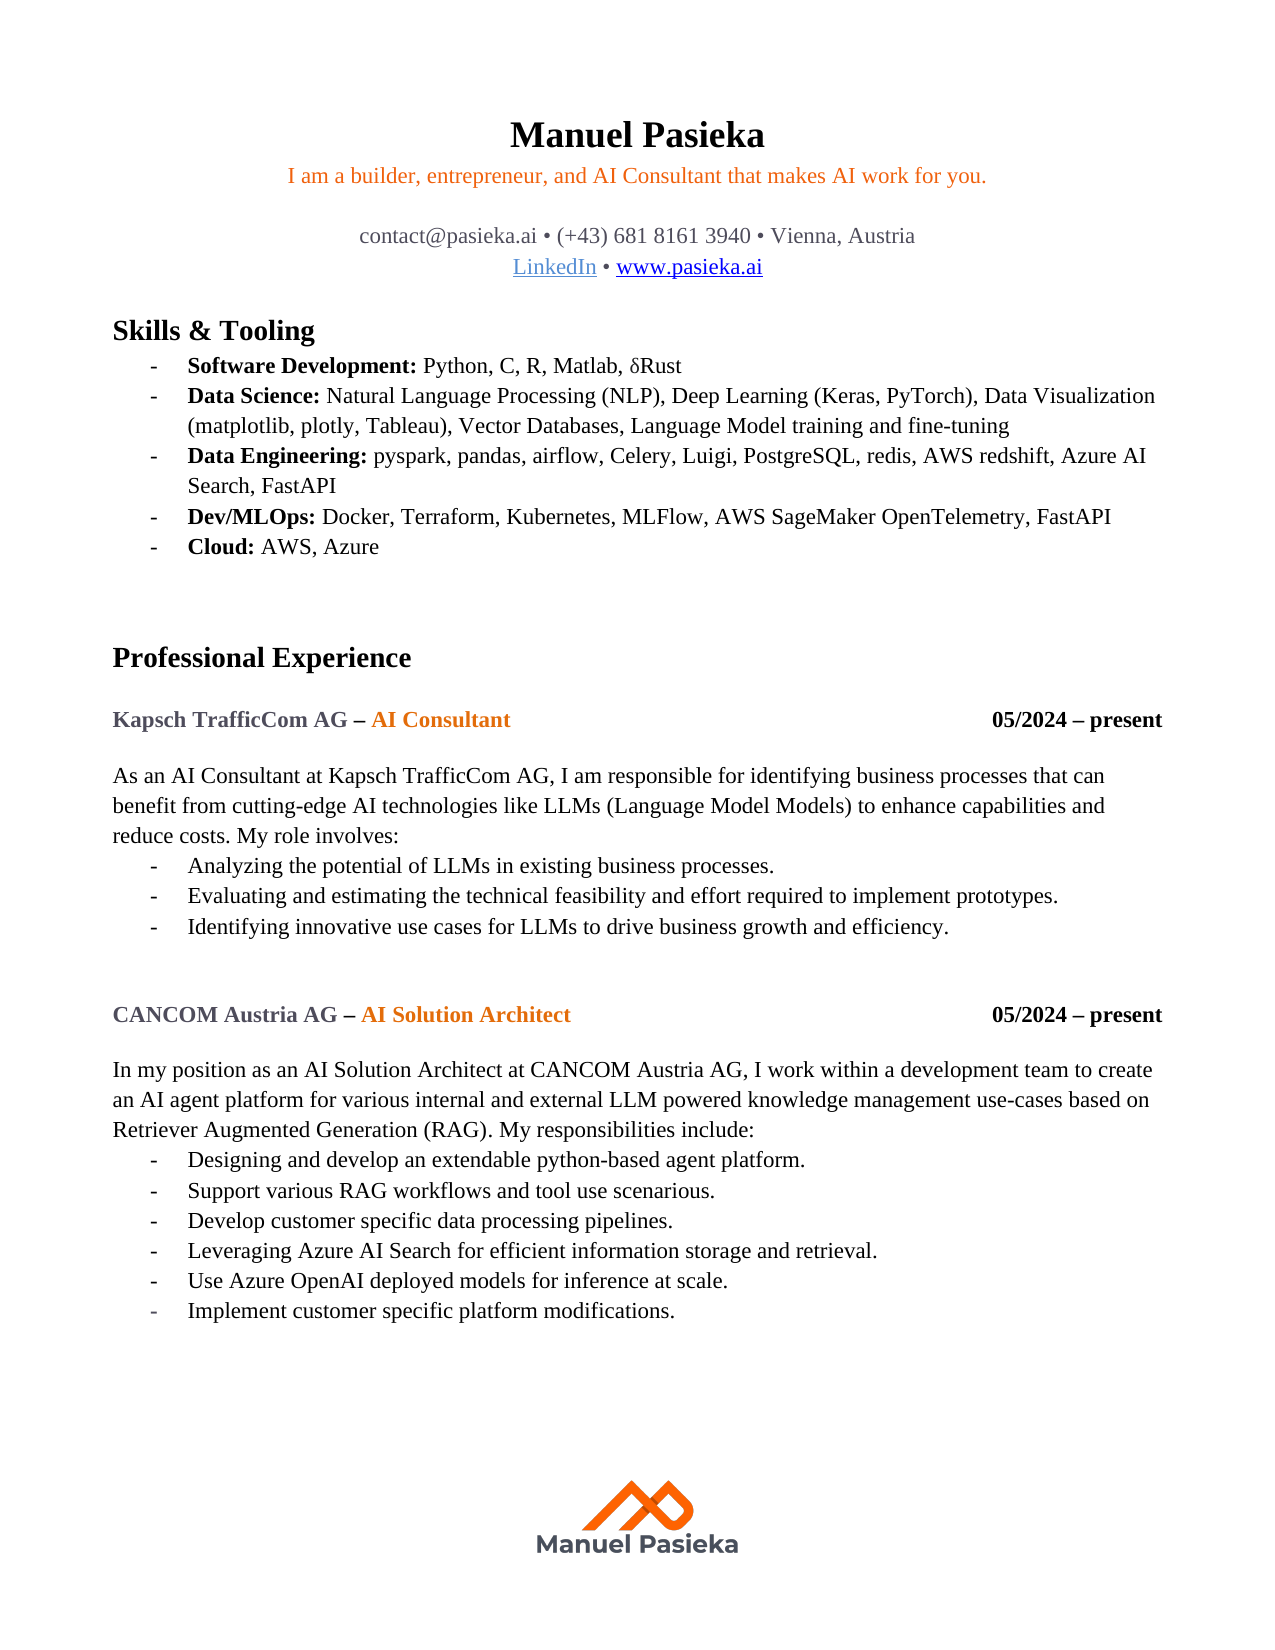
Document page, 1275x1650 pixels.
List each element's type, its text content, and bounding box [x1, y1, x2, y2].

picture [515, 1458, 760, 1575]
list Use Azure OpenAI deployed models for inference at scale. [150, 1267, 1162, 1294]
text Professional Experience [112, 640, 1162, 674]
list Dev/MLOps: Docker, Terraform, Kubernetes, MLFlow, AWS SageMaker OpenTelemetry, FastAPI [150, 503, 1162, 529]
text In my position as an AI Solution Architect at CANCOM Austria AG, I work within a development team to create an AI agent platform for various internal and external LLM powered knowledge management use-cases based on Retriever Augmented Generation (RAG). My responsibilities include: [112, 1056, 1162, 1143]
text As an AI Consultant at Kapsch TrafficCom AG, I am responsible for identifying business processes that can benefit from cutting-edge AI technologies like LLMs (Language Model Models) to enhance capabilities and reduce costs. My role involves: [112, 762, 1162, 848]
list Analyzing the potential of LLMs in existing business processes. [150, 852, 1162, 879]
text Kapsch TrafficCom AG – AI Consultant 05/2024 – present [112, 706, 1162, 760]
text Skills & Tooling [112, 313, 1162, 347]
list Develop customer specific data processing pipelines. [150, 1207, 1162, 1233]
list Data Science: Natural Language Processing (NLP), Deep Learning (Keras, PyTorch), Data Visualization (matplotlib, plotly, Tableau), Vector Databases, Language Model training and fine-tuning [150, 382, 1162, 438]
list Leveraging Azure AI Search for efficient information storage and retrieval. [150, 1237, 1162, 1263]
text CANCOM Austria AG – AI Solution Architect 05/2024 – present [112, 1001, 1162, 1055]
list Implement customer specific platform modifications. [150, 1298, 1162, 1324]
list Software Development: Python, C, R, Matlab, δRust [150, 352, 1162, 378]
list Data Engineering: pyspark, pandas, airflow, Celery, Luigi, PostgreSQL, redis, AWS redshift, Azure AI Search, FastAPI [150, 442, 1162, 499]
text contact@pasieka.ai • (+43) 681 8161 3940 • Vienna, Austria [112, 222, 1162, 249]
text Manuel Pasieka [112, 112, 1162, 156]
list Cloud: AWS, Azure [150, 533, 1162, 559]
list Identifying innovative use cases for LLMs to drive business growth and efficiency. [150, 913, 1162, 939]
list Support various RAG workflows and tool use scenarious. [150, 1177, 1162, 1203]
text I am a builder, entrepreneur, and AI Consultant that makes AI work for you. [112, 162, 1162, 188]
text LinkedIn • www.pasieka.ai [112, 253, 1162, 279]
list Designing and develop an extendable python-based agent platform. [150, 1147, 1162, 1173]
list Evaluating and estimating the technical feasibility and effort required to implement prototypes. [150, 882, 1162, 909]
